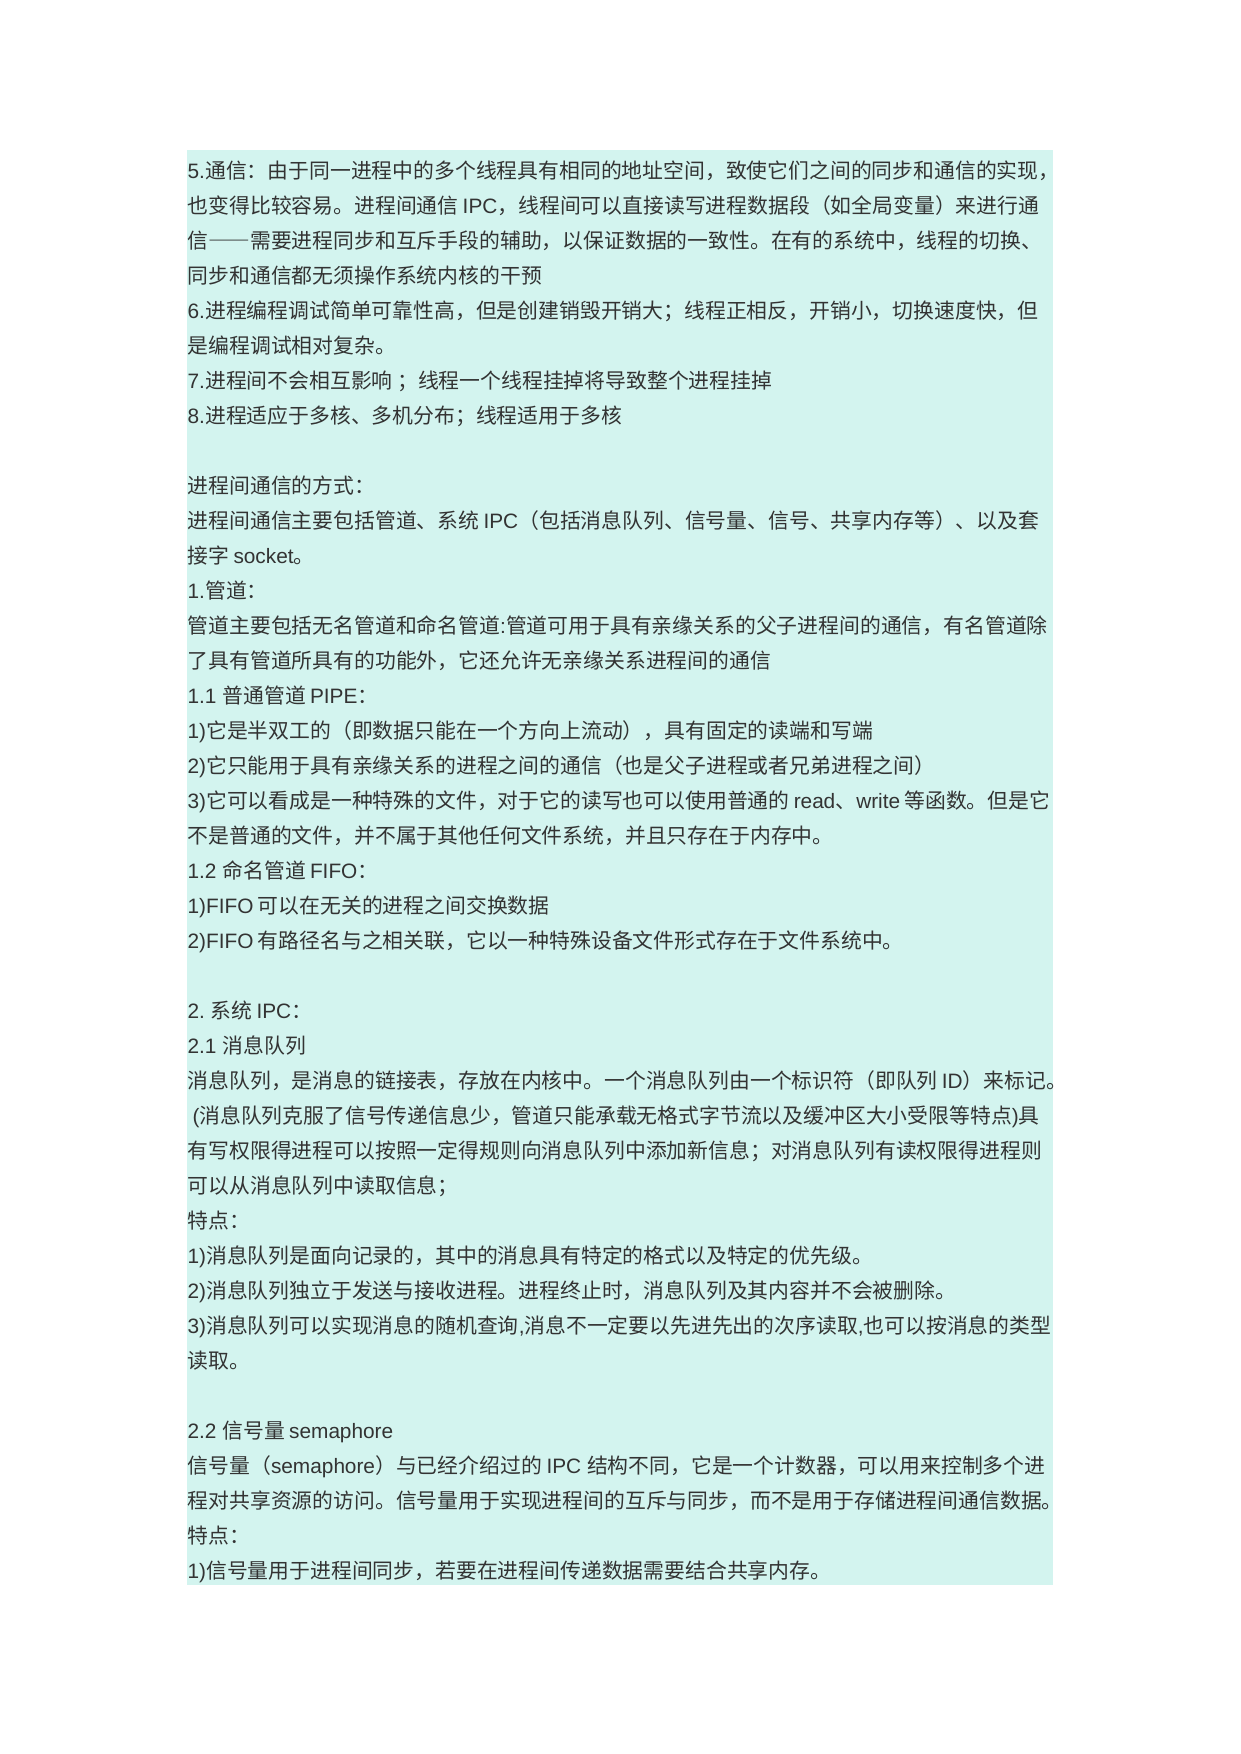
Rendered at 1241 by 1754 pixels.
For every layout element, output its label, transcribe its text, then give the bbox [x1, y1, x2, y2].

text 3)消息队列可以实现消息的随机查询,消息不一定要以先进先出的次序读取,也可以按消息的类型读取。 [187, 1305, 1053, 1375]
text 管道主要包括无名管道和命名管道:管道可用于具有亲缘关系的父子进程间的通信，有名管道除了具有管道所具有的功能外，它还允许无亲缘关系进程间的通信 [187, 605, 1053, 675]
text 2)它只能用于具有亲缘关系的进程之间的通信（也是父子进程或者兄弟进程之间） [187, 745, 1053, 780]
text 1.管道： [187, 570, 1053, 605]
text 2.1 消息队列 [187, 1025, 1053, 1060]
text 8.进程适应于多核、多机分布；线程适用于多核 [187, 395, 1053, 430]
text 2. 系统IPC： [187, 990, 1053, 1025]
text 特点： [187, 1200, 1053, 1235]
text 1.1 普通管道PIPE： [187, 675, 1053, 710]
text 进程间通信的方式： [187, 465, 1053, 500]
text 6.进程编程调试简单可靠性高，但是创建销毁开销大；线程正相反，开销小，切换速度快，但是编程调试相对复杂。 [187, 290, 1053, 360]
text 3)它可以看成是一种特殊的文件，对于它的读写也可以使用普通的read、write等函数。但是它不是普通的文件，并不属于其他任何文件系统，并且只存在于内存中。 [187, 780, 1053, 850]
text 信号量（semaphore）与已经介绍过的 IPC 结构不同，它是一个计数器，可以用来控制多个进程对共享资源的访问。信号量用于实现进程间的互斥与同步，而不是用于存储进程间通信数据。 [187, 1445, 1053, 1515]
text 1)消息队列是面向记录的，其中的消息具有特定的格式以及特定的优先级。 [187, 1235, 1053, 1270]
text 2)消息队列独立于发送与接收进程。进程终止时，消息队列及其内容并不会被删除。 [187, 1270, 1053, 1305]
text 消息队列，是消息的链接表，存放在内核中。一个消息队列由一个标识符（即队列ID）来标记。 (消息队列克服了信号传递信息少，管道只能承载无格式字节流以及缓冲区大小受限等特点)具有写权限得进程可以按照一定得规则向消息队列中添加新信息；对消息队列有读权限得进程则可以从消息队列中读取信息； [187, 1060, 1053, 1200]
text 2.2 信号量semaphore [187, 1410, 1053, 1445]
text 特点： [187, 1515, 1053, 1550]
text 1)信号量用于进程间同步，若要在进程间传递数据需要结合共享内存。 [187, 1550, 1053, 1585]
text 2)FIFO有路径名与之相关联，它以一种特殊设备文件形式存在于文件系统中。 [187, 920, 1053, 955]
text 进程间通信主要包括管道、系统IPC（包括消息队列、信号量、信号、共享内存等）、以及套接字socket。 [187, 500, 1053, 570]
text 1)它是半双工的（即数据只能在一个方向上流动），具有固定的读端和写端 [187, 710, 1053, 745]
text 1.2 命名管道FIFO： [187, 850, 1053, 885]
text 5.通信：由于同一进程中的多个线程具有相同的地址空间，致使它们之间的同步和通信的实现，也变得比较容易。进程间通信IPC，线程间可以直接读写进程数据段（如全局变量）来进行通信——需要进程同步和互斥手段的辅助，以保证数据的一致性。在有的系统中，线程的切换、同步和通信都无须操作系统内核的干预 [187, 150, 1053, 290]
text 1)FIFO可以在无关的进程之间交换数据 [187, 885, 1053, 920]
text 7.进程间不会相互影响 ；线程一个线程挂掉将导致整个进程挂掉 [187, 360, 1053, 395]
